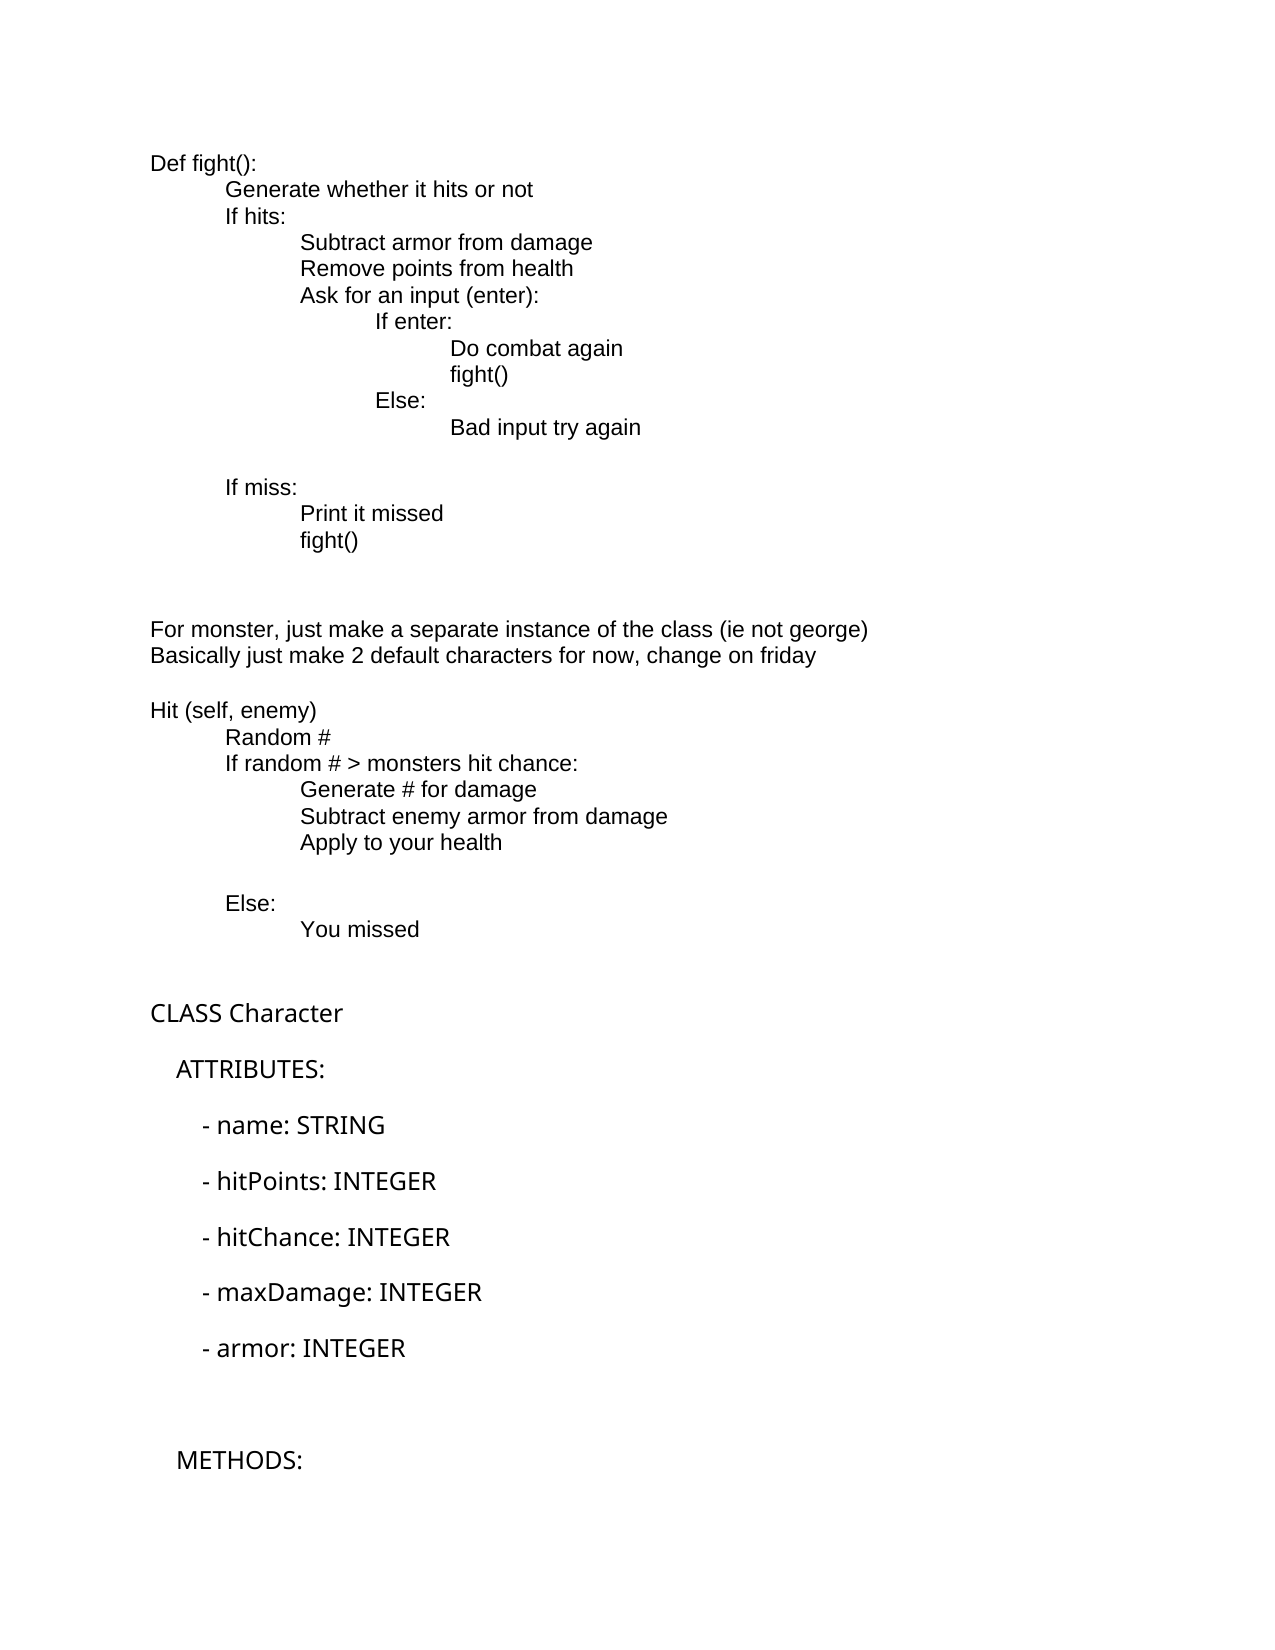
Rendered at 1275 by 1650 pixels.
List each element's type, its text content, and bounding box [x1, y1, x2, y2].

text Basically just make 2 default characters for now, change on friday [150, 642, 1125, 668]
text Random # [150, 724, 1125, 750]
text fight() [150, 361, 1125, 387]
text Subtract armor from damage [150, 229, 1125, 255]
text For monster, just make a separate instance of the class (ie not george) [150, 616, 1125, 642]
text If miss: [150, 474, 1125, 500]
text If hits: [150, 203, 1125, 229]
text - hitChance: INTEGER [150, 1219, 1125, 1253]
text Else: [150, 387, 1125, 413]
text Bad input try again [150, 413, 1125, 440]
text Generate # for damage [150, 776, 1125, 803]
text Hit (self, enemy) [150, 697, 1125, 724]
text If random # > monsters hit chance: [150, 750, 1125, 776]
text Do combat again [150, 334, 1125, 361]
text - armor: INTEGER [150, 1331, 1125, 1365]
text Print it missed [150, 500, 1125, 527]
text - hitPoints: INTEGER [150, 1163, 1125, 1197]
text ATTRIBUTES: [150, 1052, 1125, 1086]
text fight() [150, 527, 1125, 553]
text Apply to your health [150, 829, 1125, 855]
text Ask for an input (enter): [150, 282, 1125, 308]
text If enter: [150, 308, 1125, 334]
text Else: [150, 889, 1125, 916]
text Def fight(): [150, 150, 1125, 176]
text You missed [150, 916, 1125, 942]
text - name: STRING [150, 1108, 1125, 1142]
text - maxDamage: INTEGER [150, 1275, 1125, 1309]
text Generate whether it hits or not [150, 176, 1125, 203]
text Subtract enemy armor from damage [150, 803, 1125, 829]
text METHODS: [150, 1443, 1125, 1477]
text CLASS Character [150, 996, 1125, 1030]
text Remove points from health [150, 255, 1125, 282]
